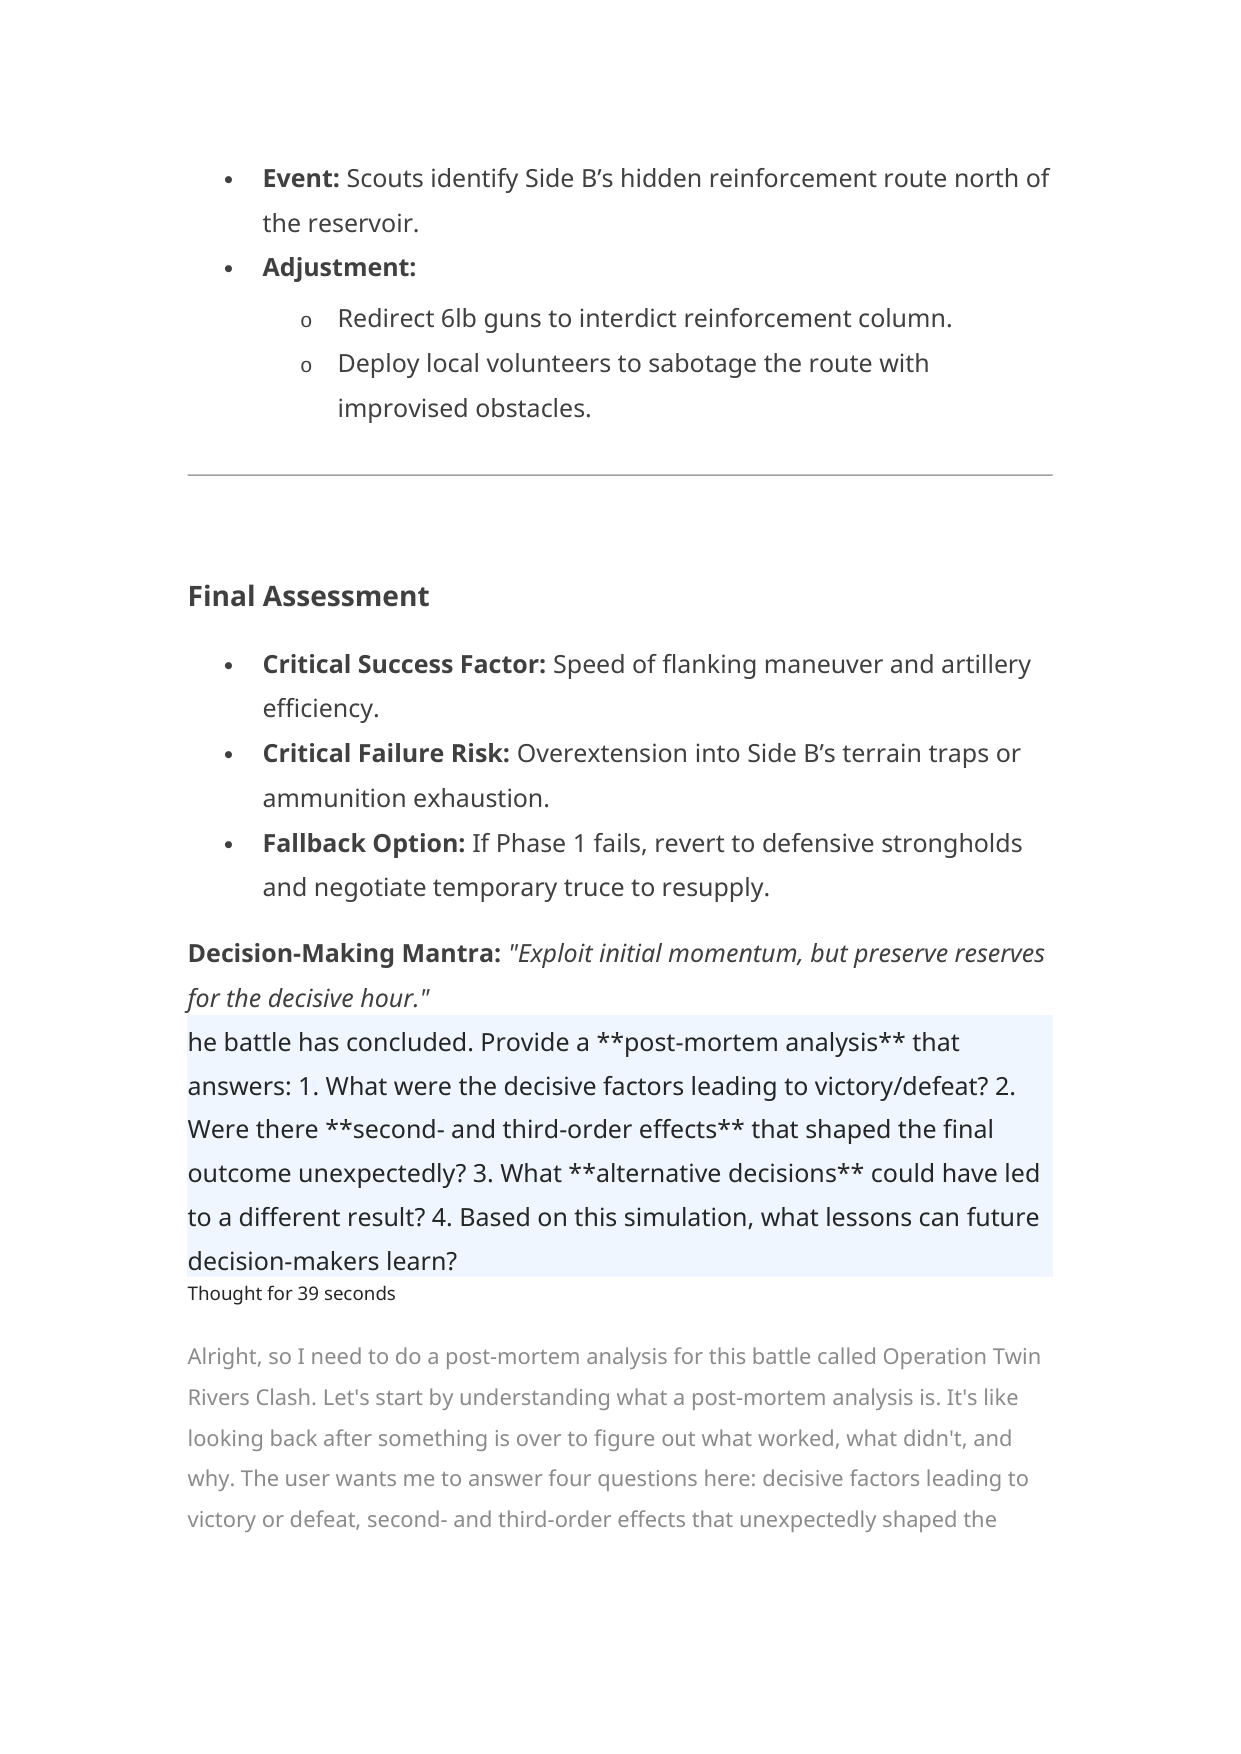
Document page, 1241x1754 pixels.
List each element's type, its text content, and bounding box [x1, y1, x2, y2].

text Thought for 39 seconds [187, 1277, 1053, 1305]
text Final Assessment [187, 576, 1053, 614]
list Critical Failure Risk: Overextension into Side B’s terrain traps or ammunition exhaustion. [225, 725, 1053, 814]
list Redirect 6lb guns to interdict reinforcement column. [300, 290, 1053, 335]
list Fallback Option: If Phase 1 fails, revert to defensive strongholds and negotiate temporary truce to resupply. [225, 814, 1053, 904]
text Decision-Making Mantra: "Exploit initial momentum, but preserve reserves for the decisive hour." [187, 925, 1053, 1015]
list Critical Success Factor: Speed of flanking maneuver and artillery efficiency. [225, 636, 1053, 725]
list Deploy local volunteers to sabotage the route with improvised obstacles. [300, 335, 1053, 424]
text he battle has concluded. Provide a **post-mortem analysis** that answers: 1. What were the decisive factors leading to victory/defeat? 2. Were there **second- and third-order effects** that shaped the final outcome unexpectedly? 3. What **alternative decisions** could have led to a different result? 4. Based on this simulation, what lessons can future decision-makers learn? [187, 1015, 1053, 1277]
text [187, 1330, 1053, 1533]
list Event: Scouts identify Side B’s hidden reinforcement route north of the reservoir. [225, 150, 1053, 239]
list Adjustment: [225, 239, 1053, 284]
